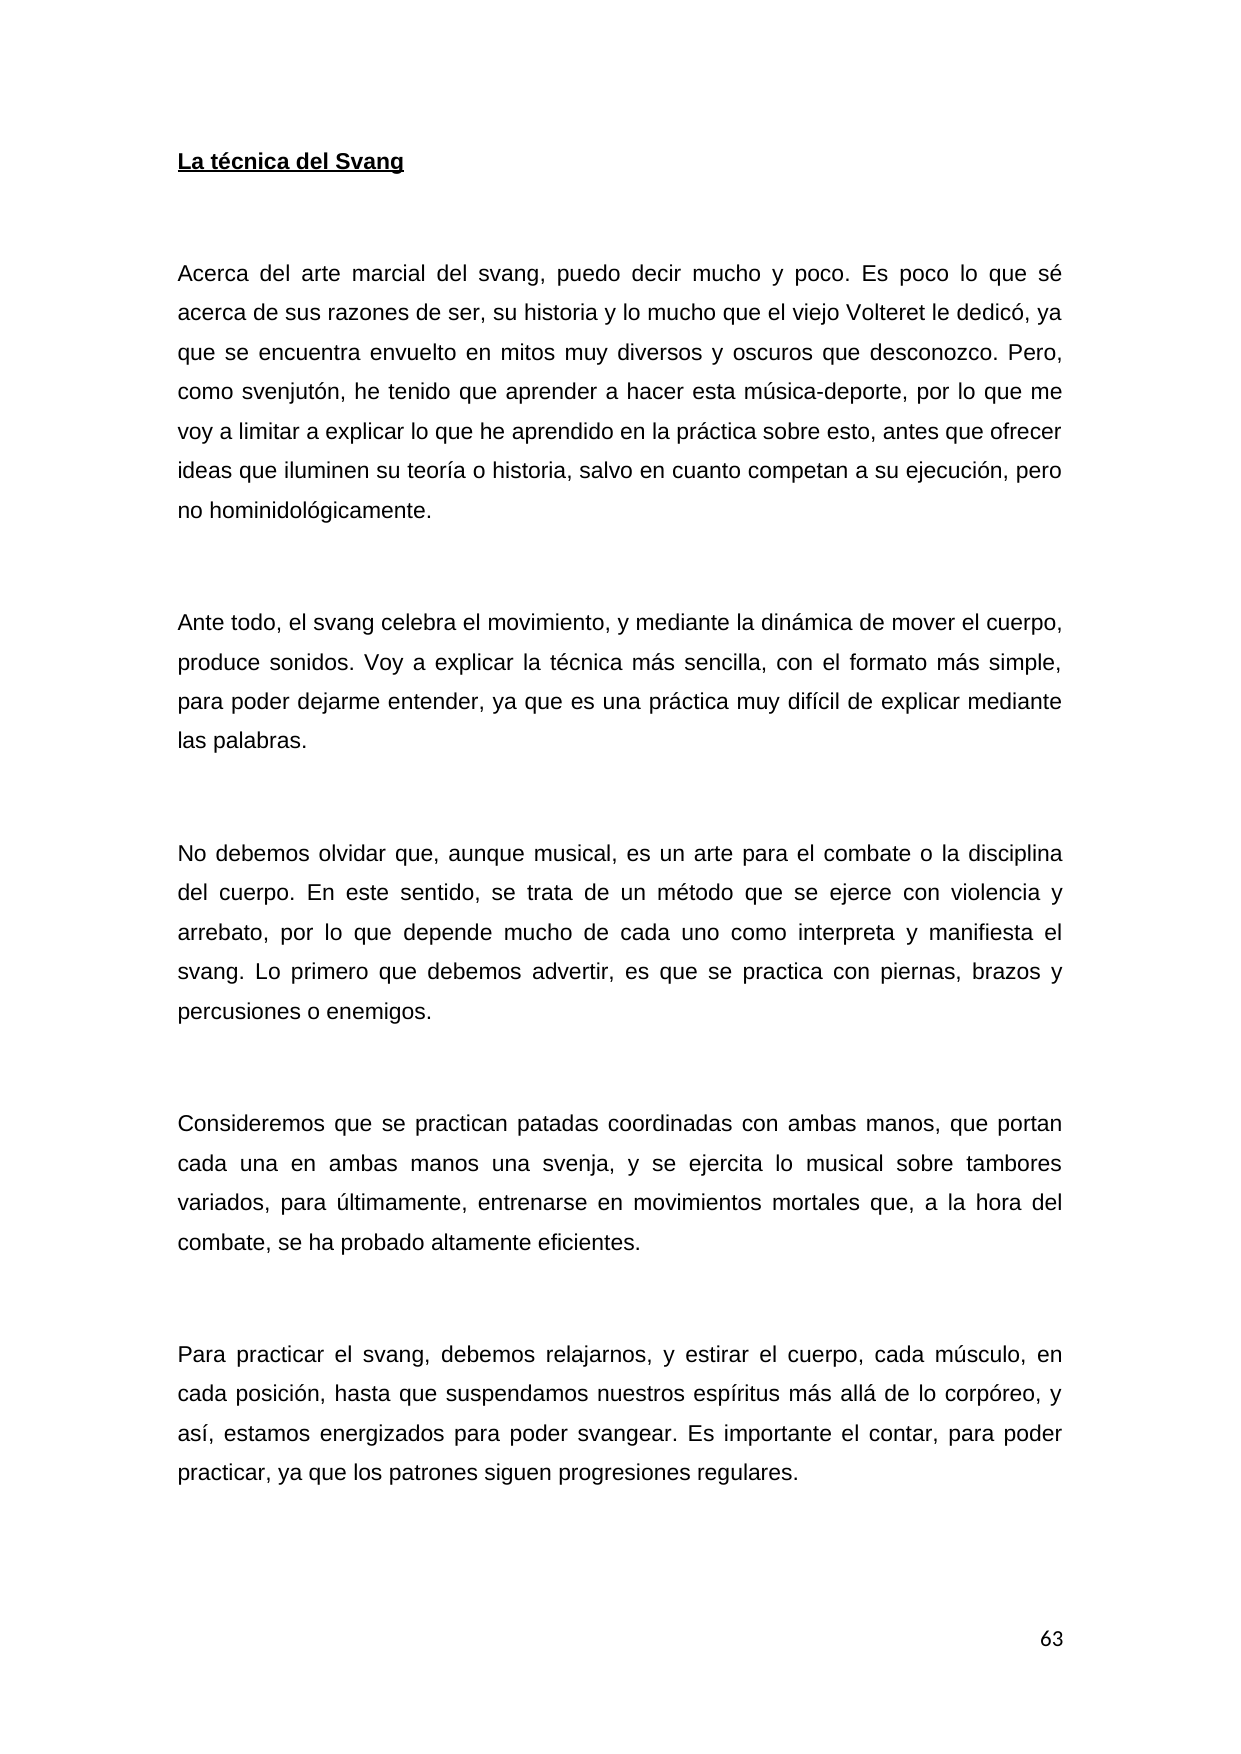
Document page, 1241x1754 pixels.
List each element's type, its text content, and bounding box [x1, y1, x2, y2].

text Ante todo, el svang celebra el movimiento, y mediante la dinámica de mover el cuerpo, produce sonidos. Voy a explicar la técnica más sencilla, con el formato más simple, para poder dejarme entender, ya que es una práctica muy difícil de explicar mediante las palabras. [177, 609, 1063, 754]
text Para practicar el svang, debemos relajarnos, y estirar el cuerpo, cada músculo, en cada posición, hasta que suspendamos nuestros espíritus más allá de lo corpóreo, y así, estamos energizados para poder svangear. Es importante el contar, para poder practicar, ya que los patrones siguen progresiones regulares. [177, 1341, 1063, 1486]
text La técnica del Svang [177, 148, 1063, 174]
text Consideremos que se practican patadas coordinadas con ambas manos, que portan cada una en ambas manos una svenja, y se ejercita lo musical sobre tambores variados, para últimamente, entrenarse en movimientos mortales que, a la hora del combate, se ha probado altamente eficientes. [177, 1110, 1063, 1255]
text Acerca del arte marcial del svang, puedo decir mucho y poco. Es poco lo que sé acerca de sus razones de ser, su historia y lo mucho que el viejo Volteret le dedicó, ya que se encuentra envuelto en mitos muy diversos y oscuros que desconozco. Pero, como svenjutón, he tenido que aprender a hacer esta música-deporte, por lo que me voy a limitar a explicar lo que he aprendido en la práctica sobre esto, antes que ofrecer ideas que iluminen su teoría o historia, salvo en cuanto competan a su ejecución, pero no hominidológicamente. [177, 260, 1063, 523]
text No debemos olvidar que, aunque musical, es un arte para el combate o la disciplina del cuerpo. En este sentido, se trata de un método que se ejerce con violencia y arrebato, por lo que depende mucho de cada uno como interpreta y manifiesta el svang. Lo primero que debemos advertir, es que se practica con piernas, brazos y percusiones o enemigos. [177, 840, 1063, 1024]
